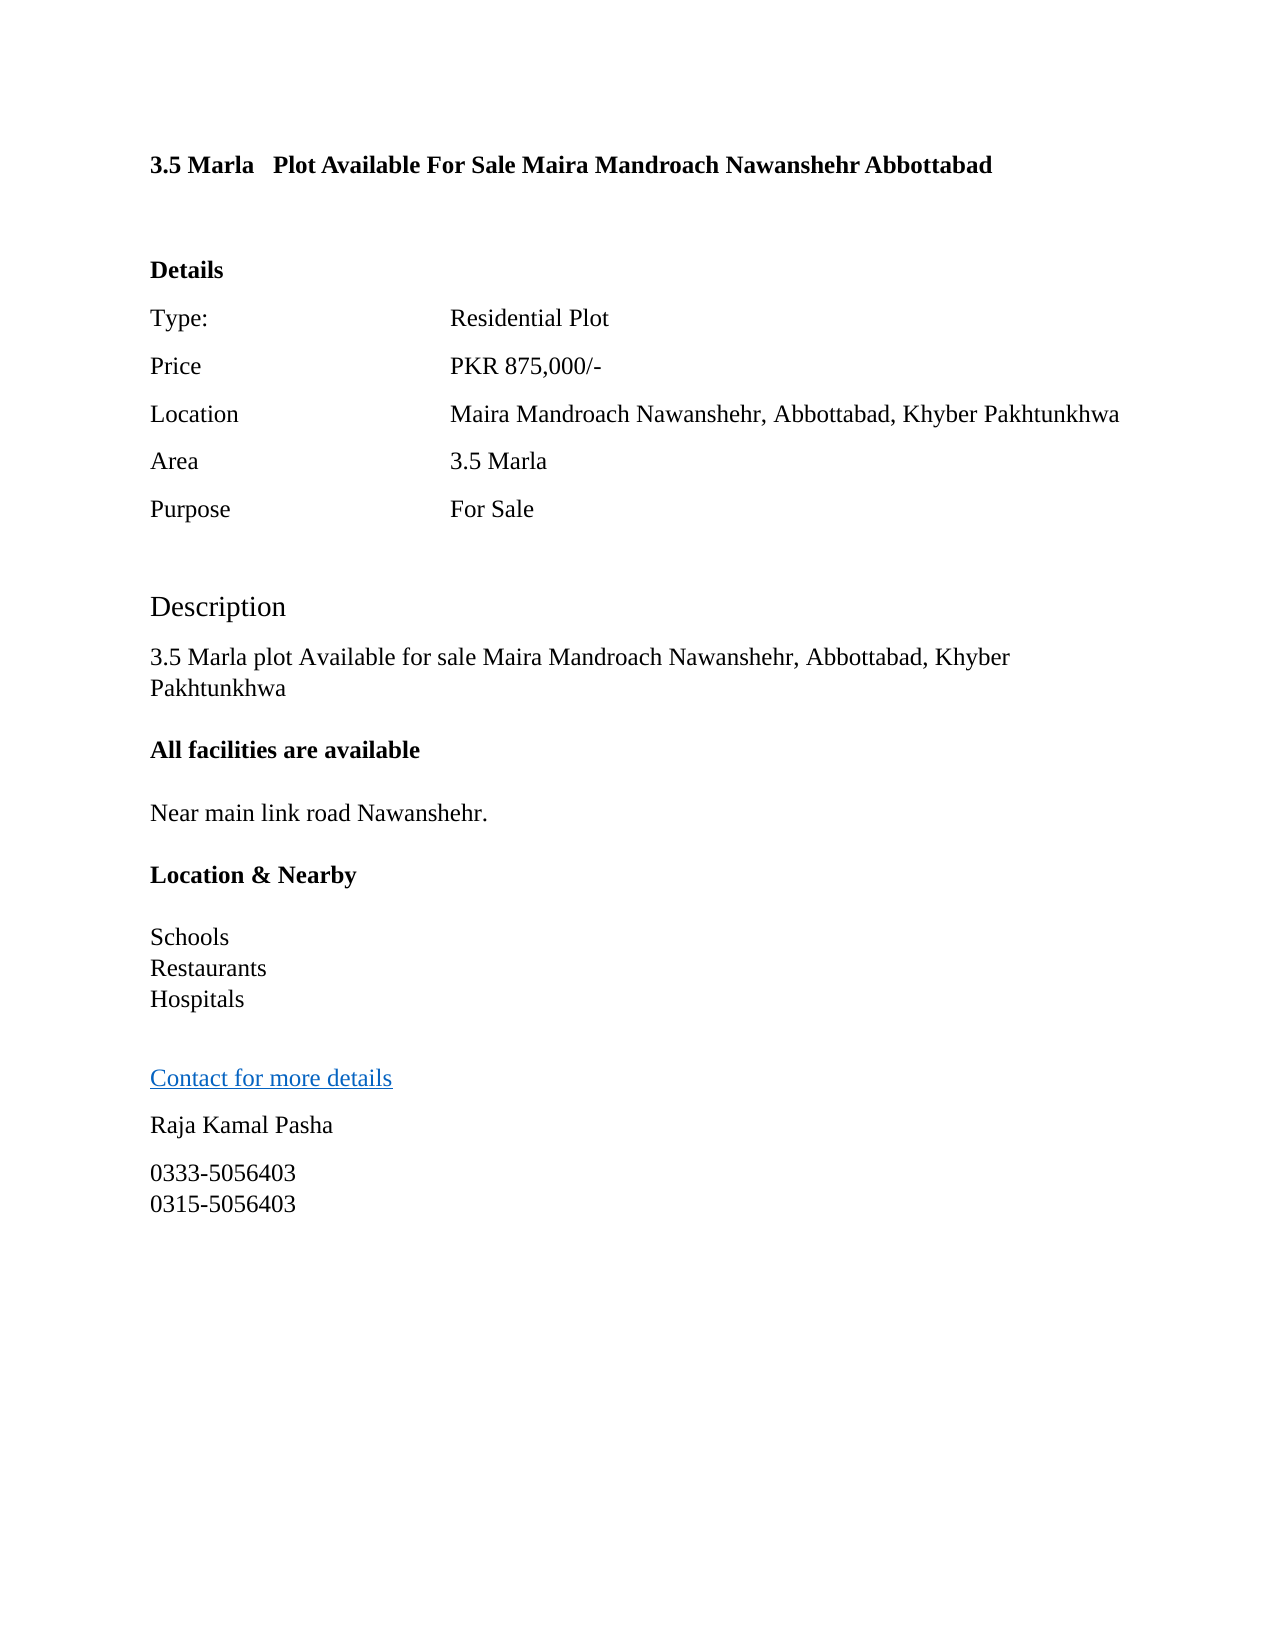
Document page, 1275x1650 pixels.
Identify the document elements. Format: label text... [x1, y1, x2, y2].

text Details [150, 256, 1125, 284]
text 0333-5056403 [150, 1158, 1125, 1187]
text Location Maira Mandroach Nawanshehr, Abbottabad, Khyber Pakhtunkhwa [150, 399, 1125, 427]
text Contact for more details [150, 1063, 1125, 1091]
text Area 3.5 Marla [150, 446, 1125, 475]
text All facilities are available [150, 736, 1125, 764]
text Description [150, 589, 1125, 623]
text Price PKR 875,000/- [150, 351, 1125, 380]
text Raja Kamal Pasha [150, 1110, 1125, 1139]
text Purpose For Sale [150, 494, 1125, 523]
text 0315-5056403 [150, 1189, 1125, 1218]
text Near main link road Nawanshehr. [150, 798, 1125, 826]
text Schools [150, 922, 1125, 951]
text Restaurants [150, 953, 1125, 982]
text Location & Nearby [150, 860, 1125, 888]
text 3.5 Marla plot Available for sale Maira Mandroach Nawanshehr, Abbottabad, Khyber Pakhtunkhwa [150, 642, 1125, 702]
text Type: Residential Plot [150, 303, 1125, 332]
text 3.5 Marla Plot Available For Sale Maira Mandroach Nawanshehr Abbottabad [150, 150, 1125, 179]
text Hospitals [150, 984, 1125, 1013]
